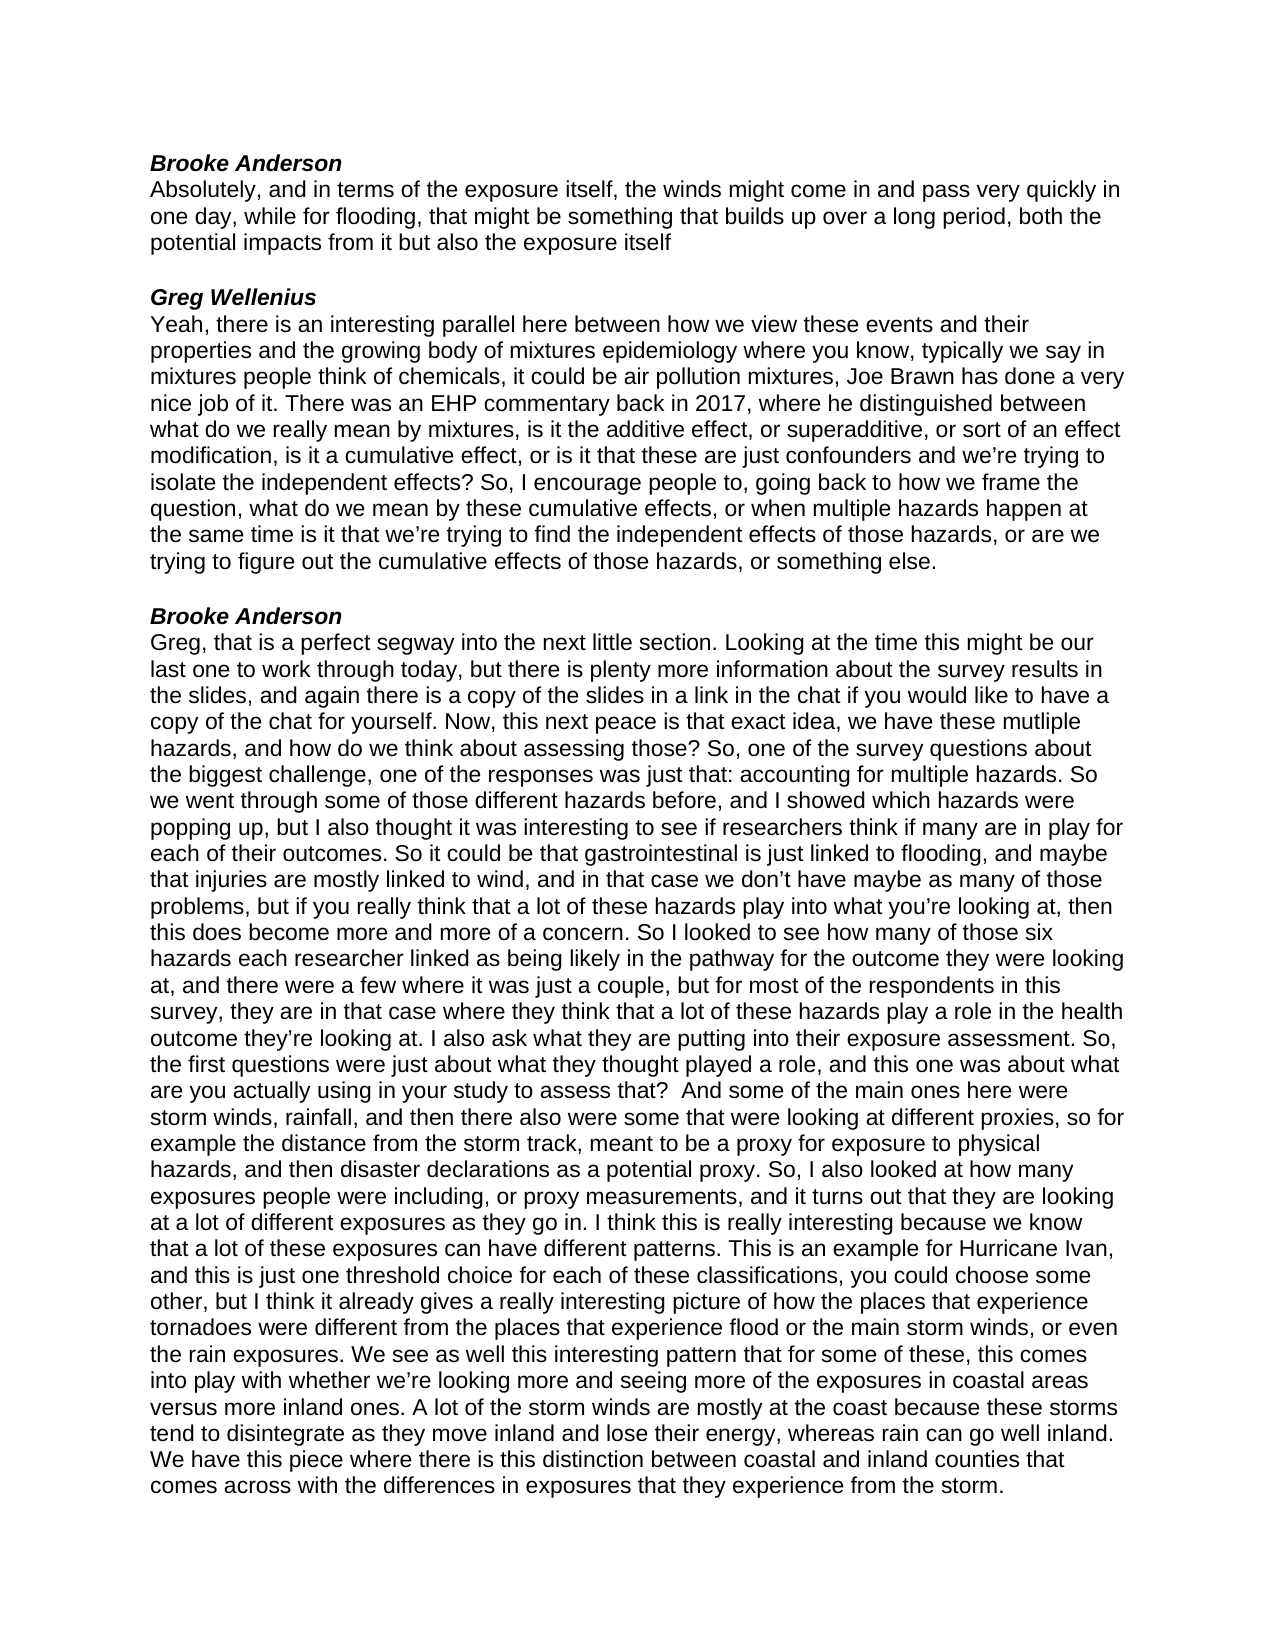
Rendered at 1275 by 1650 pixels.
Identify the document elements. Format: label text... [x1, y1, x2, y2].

text Greg, that is a perfect segway into the next little section. Looking at the time this might be our last one to work through today, but there is plenty more information about the survey results in the slides, and again there is a copy of the slides in a link in the chat if you would like to have a copy of the chat for yourself. Now, this next peace is that exact idea, we have these mutliple hazards, and how do we think about assessing those? So, one of the survey questions about the biggest challenge, one of the responses was just that: accounting for multiple hazards. So we went through some of those different hazards before, and I showed which hazards were popping up, but I also thought it was interesting to see if researchers think if many are in play for each of their outcomes. So it could be that gastrointestinal is just linked to flooding, and maybe that injuries are mostly linked to wind, and in that case we don’t have maybe as many of those problems, but if you really think that a lot of these hazards play into what you’re looking at, then this does become more and more of a concern. So I looked to see how many of those six hazards each researcher linked as being likely in the pathway for the outcome they were looking at, and there were a few where it was just a couple, but for most of the respondents in this survey, they are in that case where they think that a lot of these hazards play a role in the health outcome they’re looking at. I also ask what they are putting into their exposure assessment. So, the first questions were just about what they thought played a role, and this one was about what are you actually using in your study to assess that? And some of the main ones here were storm winds, rainfall, and then there also were some that were looking at different proxies, so for example the distance from the storm track, meant to be a proxy for exposure to physical hazards, and then disaster declarations as a potential proxy. So, I also looked at how many exposures people were including, or proxy measurements, and it turns out that they are looking at a lot of different exposures as they go in. I think this is really interesting because we know that a lot of these exposures can have different patterns. This is an example for Hurricane Ivan, and this is just one threshold choice for each of these classifications, you could choose some other, but I think it already gives a really interesting picture of how the places that experience tornadoes were different from the places that experience flood or the main storm winds, or even the rain exposures. We see as well this interesting pattern that for some of these, this comes into play with whether we’re looking more and seeing more of the exposures in coastal areas versus more inland ones. A lot of the storm winds are mostly at the coast because these storms tend to disintegrate as they move inland and lose their energy, whereas rain can go well inland. We have this piece where there is this distinction between coastal and inland counties that comes across with the differences in exposures that they experience from the storm. [150, 629, 1125, 1499]
text Yeah, there is an interesting parallel here between how we view these events and their properties and the growing body of mixtures epidemiology where you know, typically we say in mixtures people think of chemicals, it could be air pollution mixtures, Joe Brawn has done a very nice job of it. There was an EHP commentary back in 2017, where he distinguished between what do we really mean by mixtures, is it the additive effect, or superadditive, or sort of an effect modification, is it a cumulative effect, or is it that these are just confounders and we’re trying to isolate the independent effects? So, I encourage people to, going back to how we frame the question, what do we mean by these cumulative effects, or when multiple hazards happen at the same time is it that we’re trying to find the independent effects of those hazards, or are we trying to figure out the cumulative effects of those hazards, or something else. [150, 311, 1125, 574]
text Greg Wellenius [150, 284, 1125, 311]
text Brooke Anderson [150, 150, 1125, 176]
text Absolutely, and in terms of the exposure itself, the winds might come in and pass very quickly in one day, while for flooding, that might be something that builds up over a long period, both the potential impacts from it but also the exposure itself [150, 176, 1125, 255]
text Brooke Anderson [150, 603, 1125, 629]
